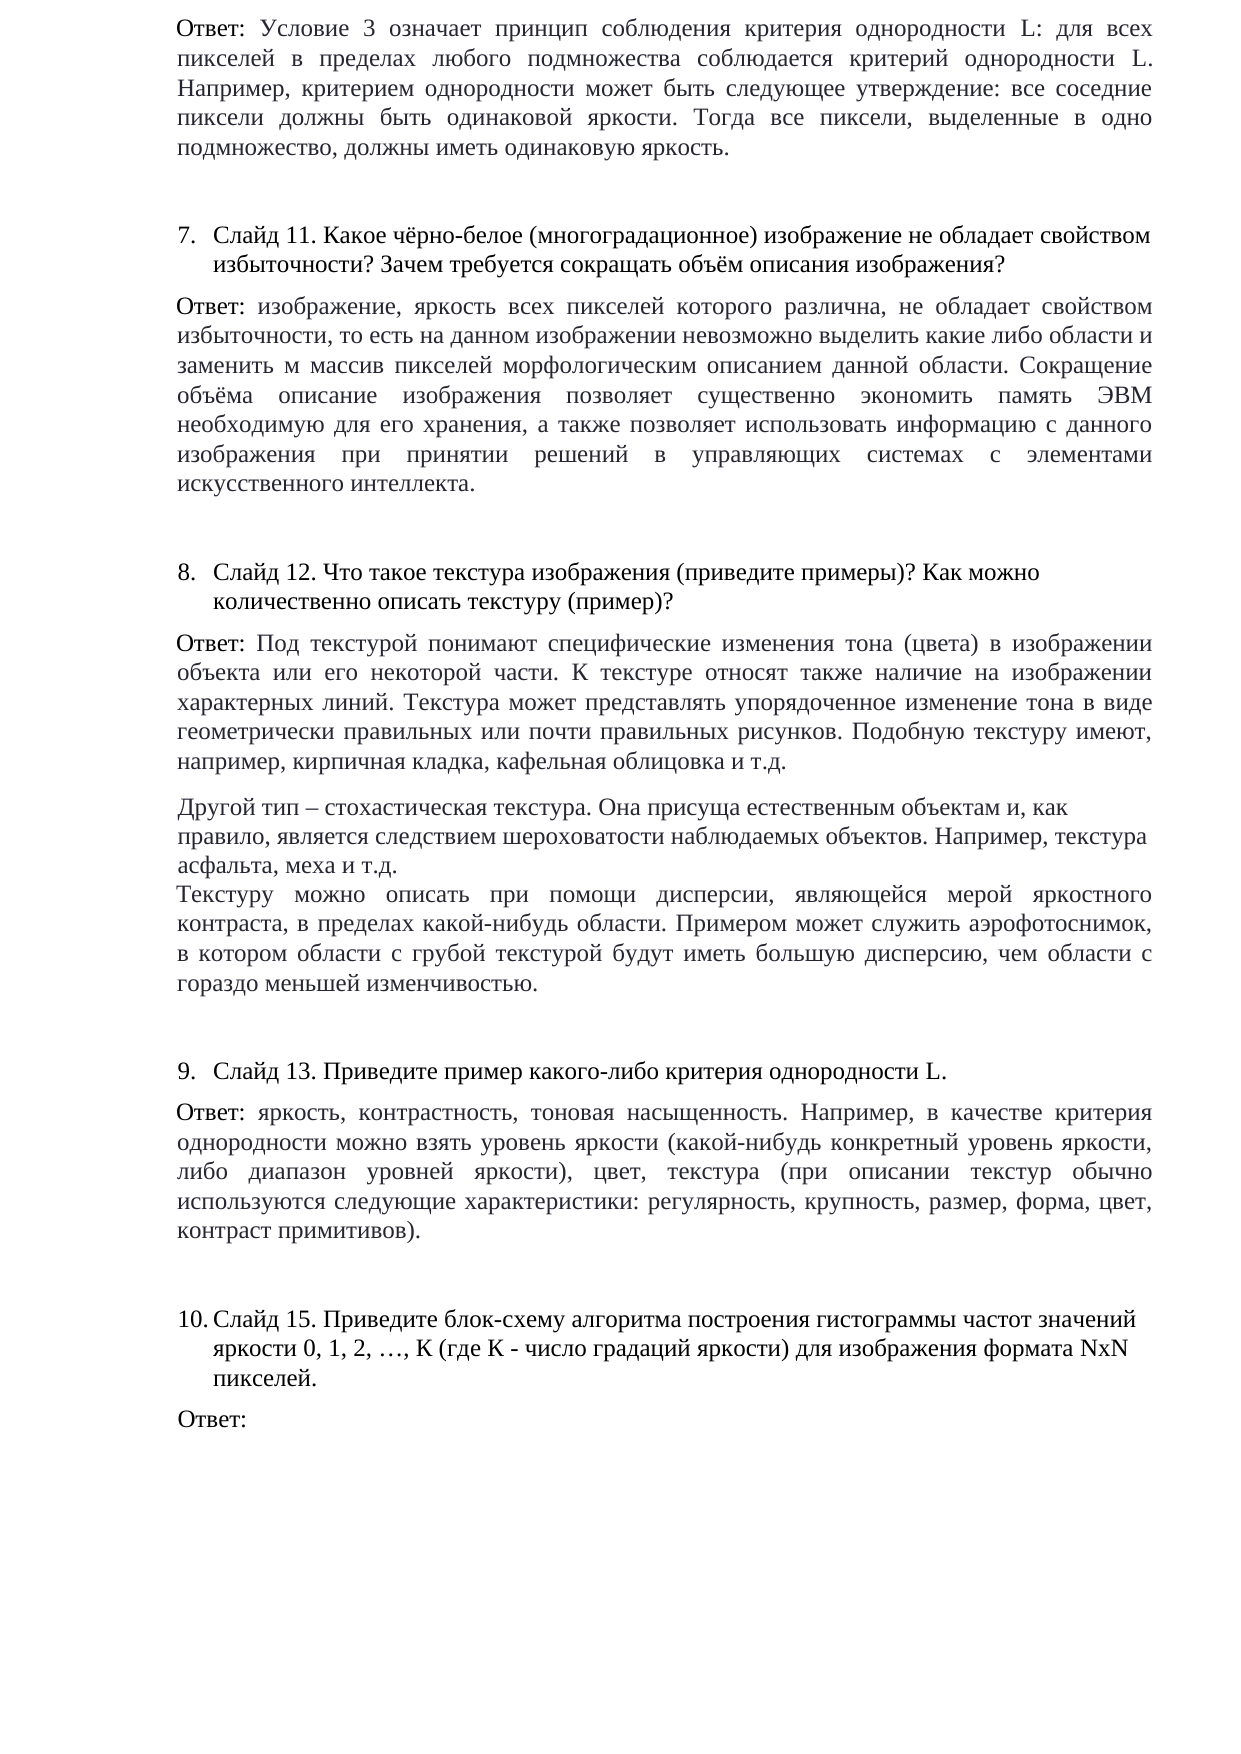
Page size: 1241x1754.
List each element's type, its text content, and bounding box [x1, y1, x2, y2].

text Ответ: изображение, яркость всех пикселей которого различна, не обладает свойством избыточности, то есть на данном изображении невозможно выделить какие либо области и заменить м массив пикселей морфологическим описанием данной области. Сокращение объёма описание изображения позволяет существенно экономить память ЭВМ необходимую для его хранения, а также позволяет использовать информацию с данного изображения при принятии решений в управляющих системах с элементами искусственного интеллекта. [176, 291, 1153, 497]
list Слайд 11. Какое чёрно-белое (многоградационное) изображение не обладает свойством избыточности? Зачем требуется сокращать объём описания изображения? [177, 220, 1152, 278]
text Другой тип – стохастическая текстура. Она присуща естественным объектам и, как правило, является следствием шероховатости наблюдаемых объектов. Например, текстура асфальта, меха и т.д. [177, 793, 1152, 879]
list Слайд 13. Приведите пример какого-либо критерия однородности L. [177, 1056, 1152, 1084]
text Ответ: яркость, контрастность, тоновая насыщенность. Например, в качестве критерия однородности можно взять уровень яркости (какой-нибудь конкретный уровень яркости, либо диапазон уровней яркости), цвет, текстура (при описании текстур обычно используются следующие характеристики: регулярность, крупность, размер, форма, цвет, контраст примитивов). [176, 1097, 1153, 1244]
list Слайд 15. Приведите блок-схему алгоритма построения гистограммы частот значений яркости 0, 1, 2, …, К (где К - число градаций яркости) для изображения формата NxN пикселей. [177, 1304, 1152, 1392]
text Текстуру можно описать при помощи дисперсии, являющейся мерой яркостного контраста, в пределах какой-нибудь области. Примером может служить аэрофотоснимок, в котором области с грубой текстурой будут иметь большую дисперсию, чем области с гораздо меньшей изменчивостью. [176, 879, 1153, 996]
text Ответ: Условие 3 означает принцип соблюдения критерия однородности L: для всех пикселей в пределах любого подмножества соблюдается критерий однородности L. Например, критерием однородности может быть следующее утверждение: все соседние пиксели должны быть одинаковой яркости. Тогда все пиксели, выделенные в одно подмножество, должны иметь одинаковую яркость. [176, 13, 1153, 161]
list Слайд 12. Что такое текстура изображения (приведите примеры)? Как можно количественно описать текстуру (пример)? [177, 557, 1152, 615]
text Ответ: [177, 1404, 1152, 1433]
text Ответ: Под текстурой понимают специфические изменения тона (цвета) в изображении объекта или его некоторой части. К текстуре относят также наличие на изображении характерных линий. Текстура может представлять упорядоченное изменение тона в виде геометрически правильных или почти правильных рисунков. Подобную текстуру имеют, например, кирпичная кладка, кафельная облицовка и т.д. [176, 628, 1153, 775]
